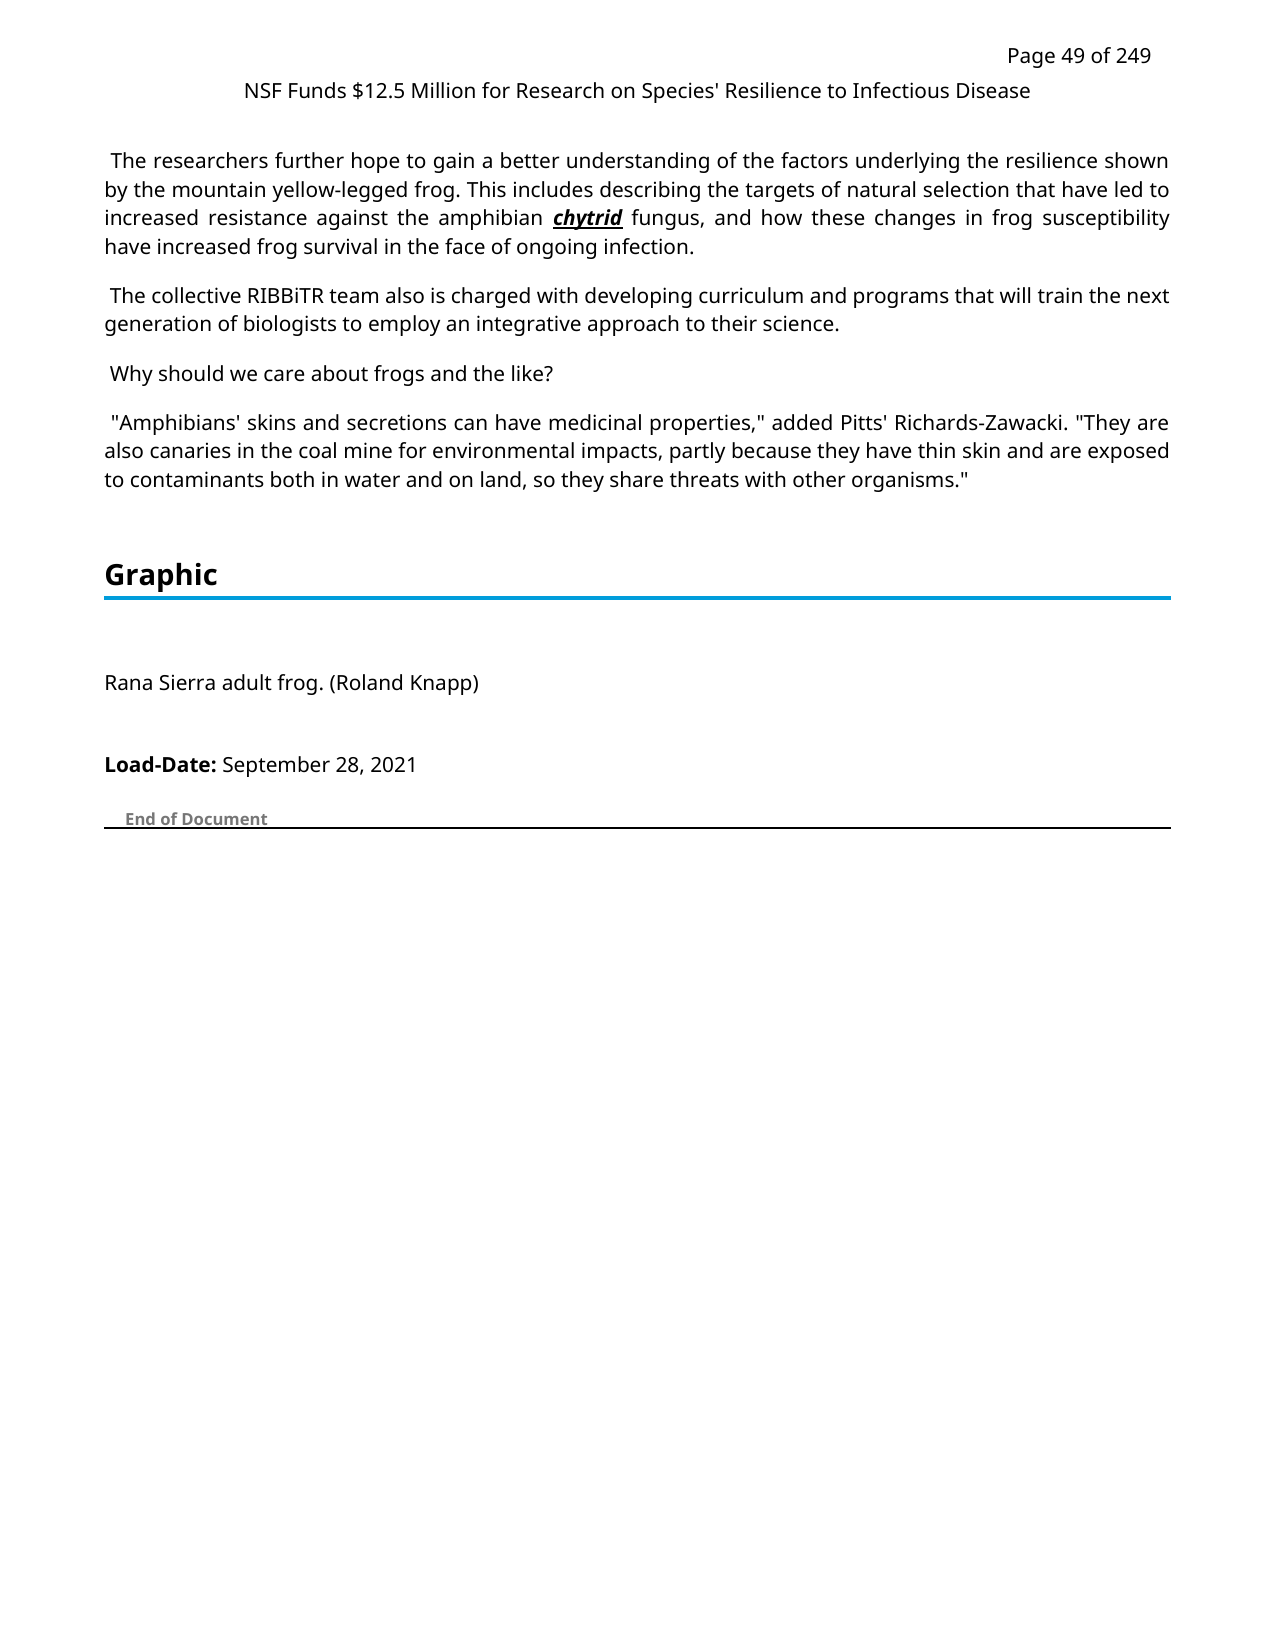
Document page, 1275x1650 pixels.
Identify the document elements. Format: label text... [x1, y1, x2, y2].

text End of Document [125, 807, 1171, 827]
text The collective RIBBiTR team also is charged with developing curriculum and programs that will train the next generation of biologists to employ an integrative approach to their science. [104, 281, 1171, 338]
text The researchers further hope to gain a better understanding of the factors underlying the resilience shown by the mountain yellow-legged frog. This includes describing the targets of natural selection that have led to increased resistance against the amphibian chytrid fungus, and how these changes in frog susceptibility have increased frog survival in the face of ongoing infection. [104, 146, 1171, 260]
text Rana Sierra adult frog. (Roland Knapp) [104, 668, 1171, 697]
text Why should we care about frogs and the like? [104, 359, 1171, 387]
text Graphic [104, 518, 1171, 593]
text "Amphibians' skins and secretions can have medicinal properties," added Pitts' Richards-Zawacki. "They are also canaries in the coal mine for environmental impacts, partly because they have thin skin and are exposed to contaminants both in water and on land, so they share threats with other organisms." [104, 408, 1171, 493]
text Load-Date: September 28, 2021 [104, 722, 1171, 779]
